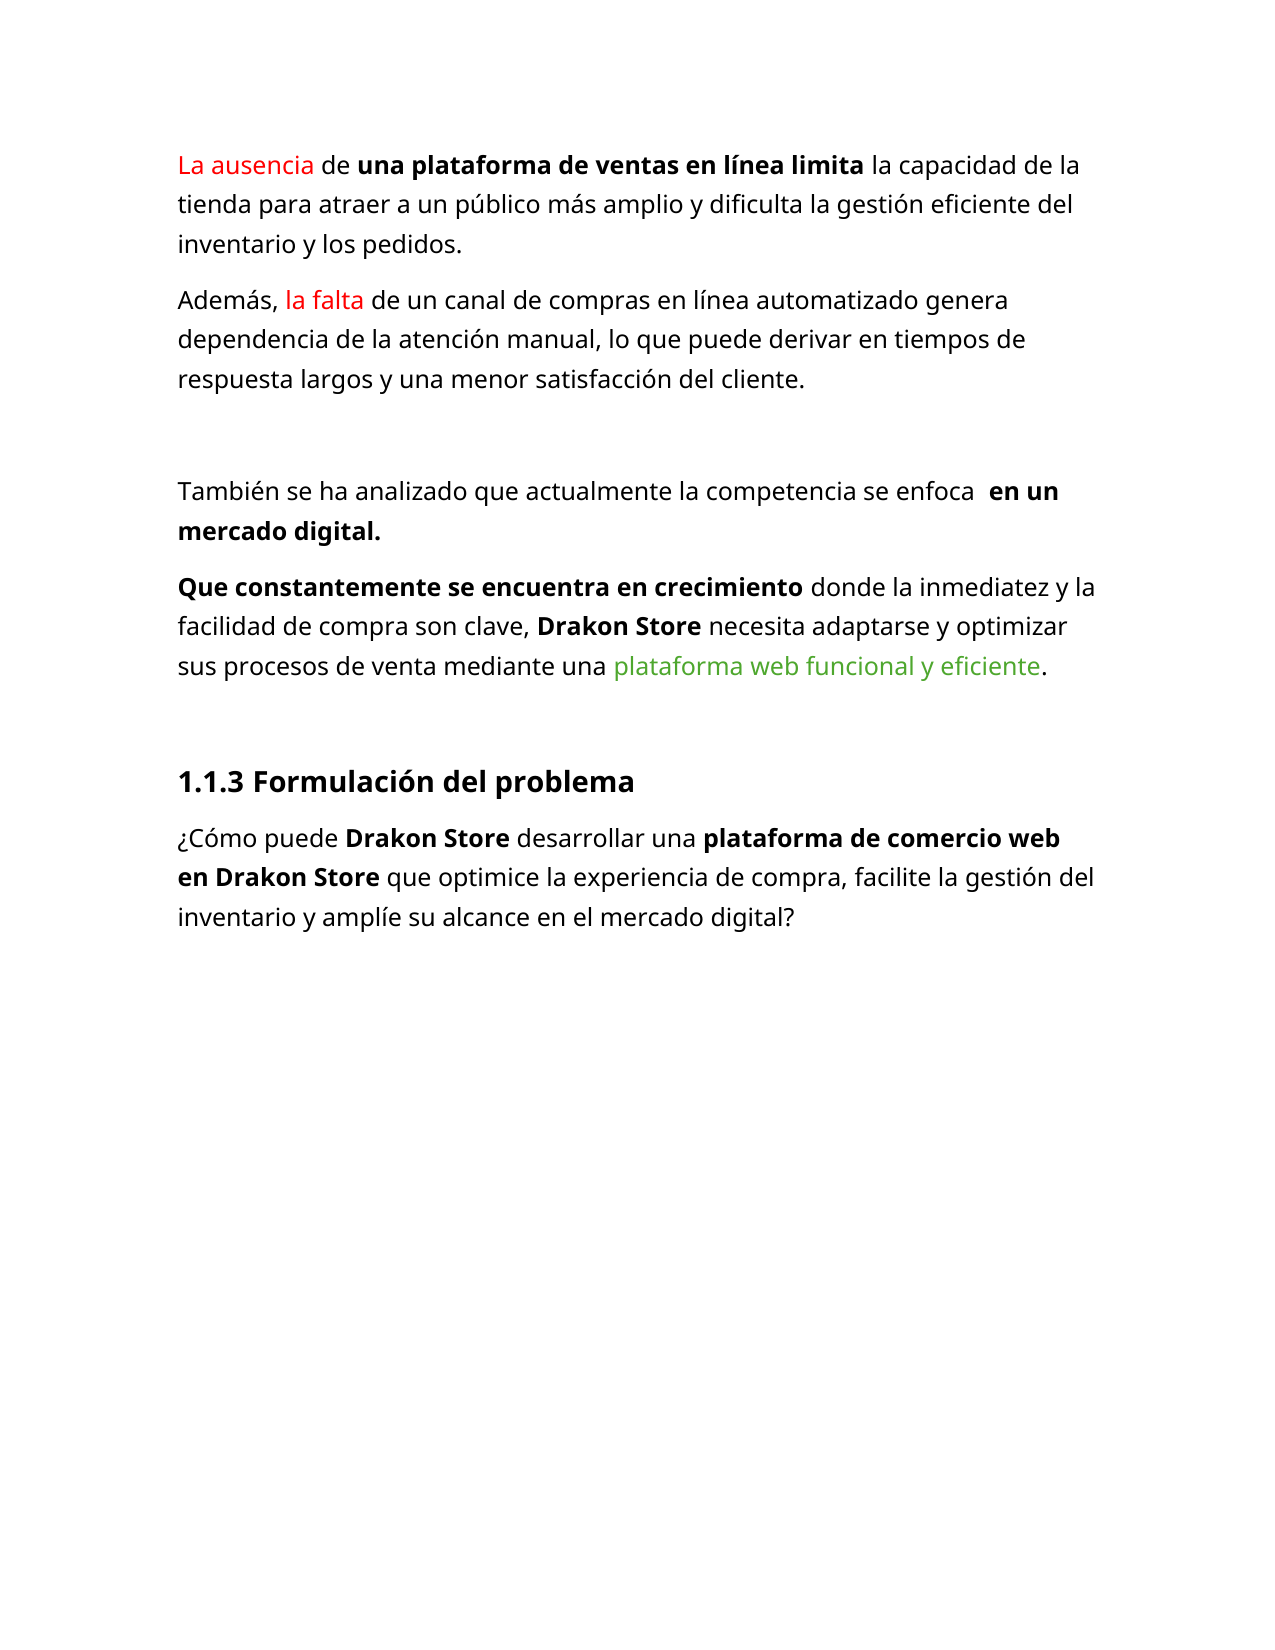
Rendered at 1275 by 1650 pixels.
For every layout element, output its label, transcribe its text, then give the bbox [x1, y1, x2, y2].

text ¿Cómo puede Drakon Store desarrollar una plataforma de comercio web en Drakon Store que optimice la experiencia de compra, facilite la gestión del inventario y amplíe su alcance en el mercado digital? [177, 820, 1098, 933]
text Además, la falta de un canal de compras en línea automatizado genera dependencia de la atención manual, lo que puede derivar en tiempos de respuesta largos y una menor satisfacción del cliente. [177, 283, 1098, 396]
text También se ha analizado que actualmente la competencia se enfoca en un mercado digital. [177, 474, 1098, 547]
text La ausencia de una plataforma de ventas en línea limita la capacidad de la tienda para atraer a un público más amplio y dificulta la gestión eficiente del inventario y los pedidos. [177, 148, 1098, 261]
text Que constantemente se encuentra en crecimiento donde la inmediatez y la facilidad de compra son clave, Drakon Store necesita adaptarse y optimizar sus procesos de venta mediante una plataforma web funcional y eficiente. [177, 569, 1098, 683]
subtitle Formulación del problema [177, 761, 1098, 801]
